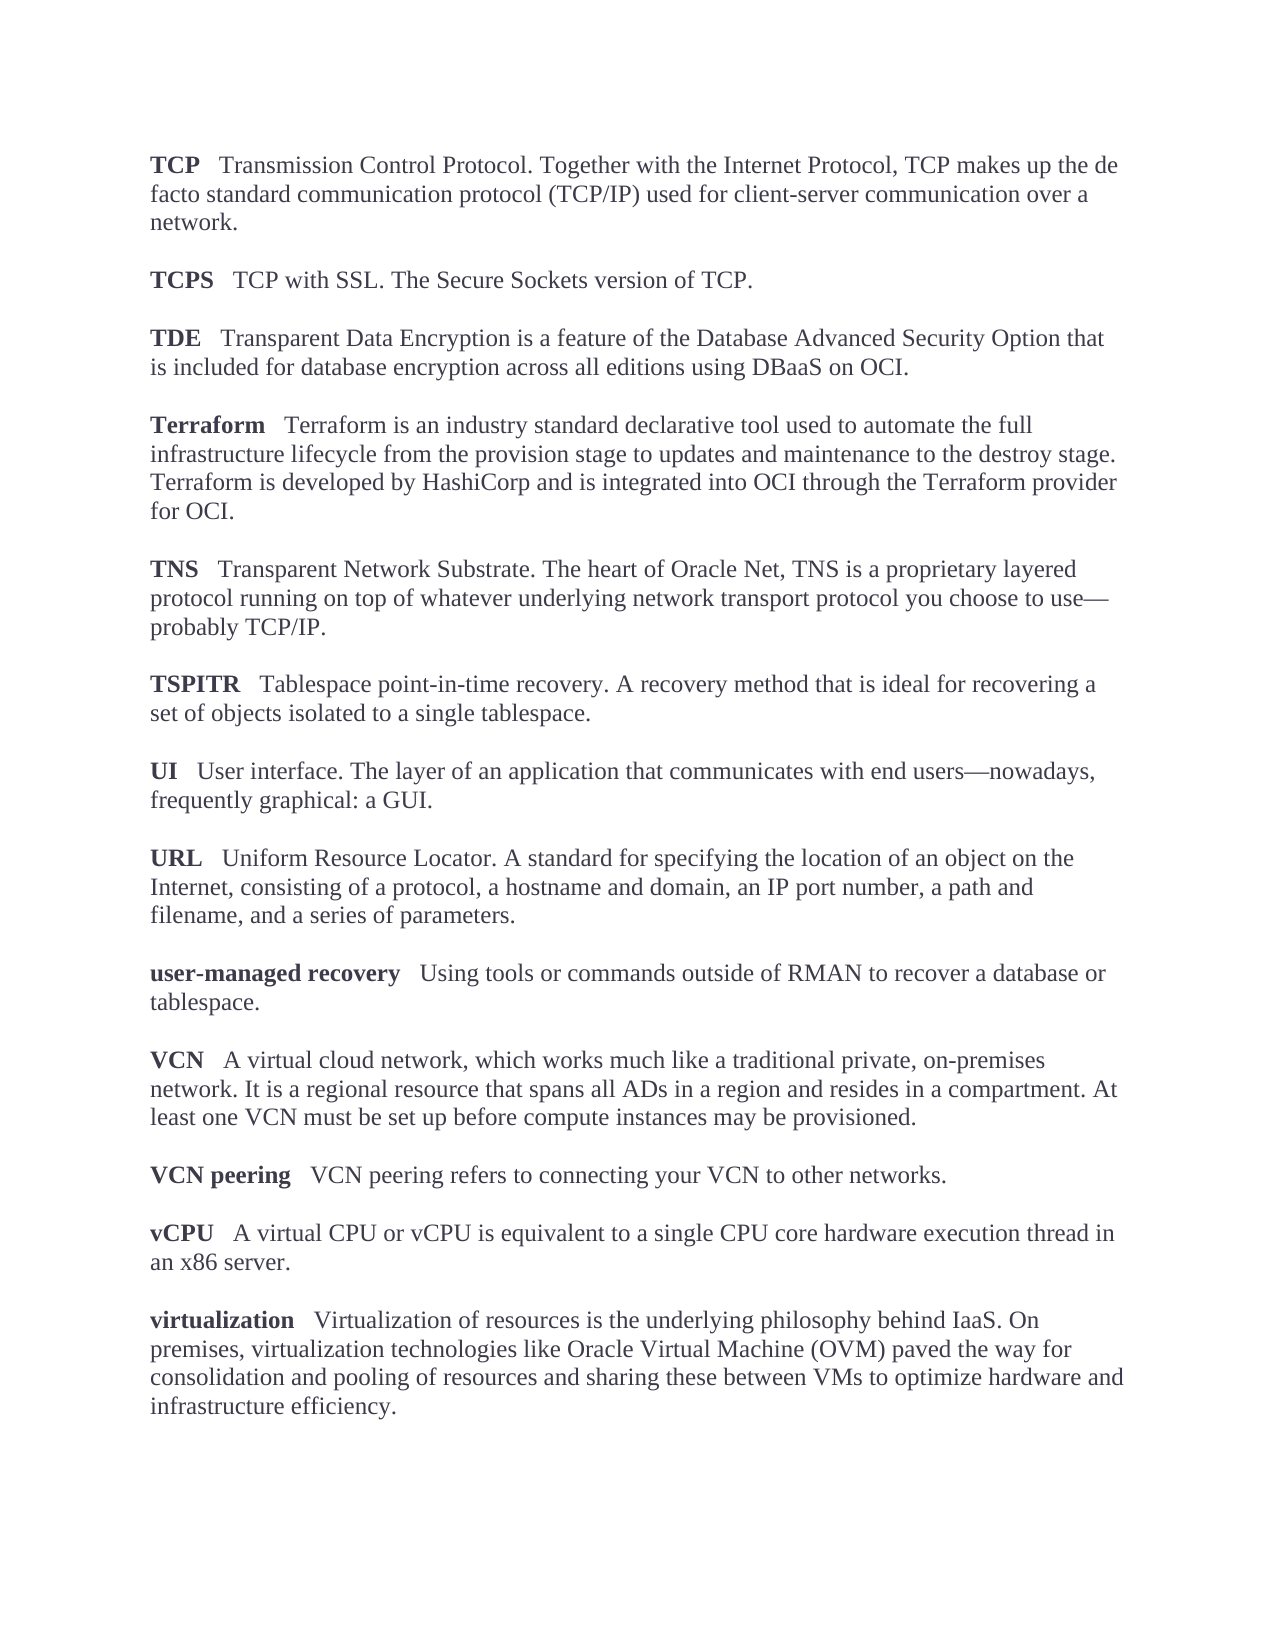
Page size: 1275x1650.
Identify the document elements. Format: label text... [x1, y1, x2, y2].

text TCP Transmission Control Protocol. Together with the Internet Protocol, TCP makes up the de facto standard communication protocol (TCP/IP) used for client-server communication over a network. [150, 150, 1125, 236]
text TNS Transparent Network Substrate. The heart of Oracle Net, TNS is a proprietary layered protocol running on top of whatever underlying network transport protocol you choose to use—probably TCP/IP. [150, 554, 1125, 640]
text user-managed recovery Using tools or commands outside of RMAN to recover a database or tablespace. [150, 958, 1125, 1016]
text Terraform Terraform is an industry standard declarative tool used to automate the full infrastructure lifecycle from the provision stage to updates and maintenance to the destroy stage. Terraform is developed by HashiCorp and is integrated into OCI through the Terraform provider for OCI. [150, 410, 1125, 525]
text TSPITR Tablespace point-in-time recovery. A recovery method that is ideal for recovering a set of objects isolated to a single tablespace. [150, 669, 1125, 727]
text VCN A virtual cloud network, which works much like a traditional private, on-premises network. It is a regional resource that spans all ADs in a region and resides in a compartment. At least one VCN must be set up before compute instances may be provisioned. [150, 1045, 1125, 1131]
text vCPU A virtual CPU or vCPU is equivalent to a single CPU core hardware execution thread in an x86 server. [150, 1218, 1125, 1276]
text virtualization Virtualization of resources is the underlying philosophy behind IaaS. On premises, virtualization technologies like Oracle Virtual Machine (OVM) paved the way for consolidation and pooling of resources and sharing these between VMs to optimize hardware and infrastructure efficiency. [150, 1305, 1125, 1420]
text VCN peering VCN peering refers to connecting your VCN to other networks. [150, 1160, 1125, 1189]
text URL Uniform Resource Locator. A standard for specifying the location of an object on the Internet, consisting of a protocol, a hostname and domain, an IP port number, a path and filename, and a series of parameters. [150, 843, 1125, 929]
text TDE Transparent Data Encryption is a feature of the Database Advanced Security Option that is included for database encryption across all editions using DBaaS on OCI. [150, 323, 1125, 381]
text UI User interface. The layer of an application that communicates with end users—nowadays, frequently graphical: a GUI. [150, 756, 1125, 814]
text TCPS TCP with SSL. The Secure Sockets version of TCP. [150, 265, 1125, 294]
